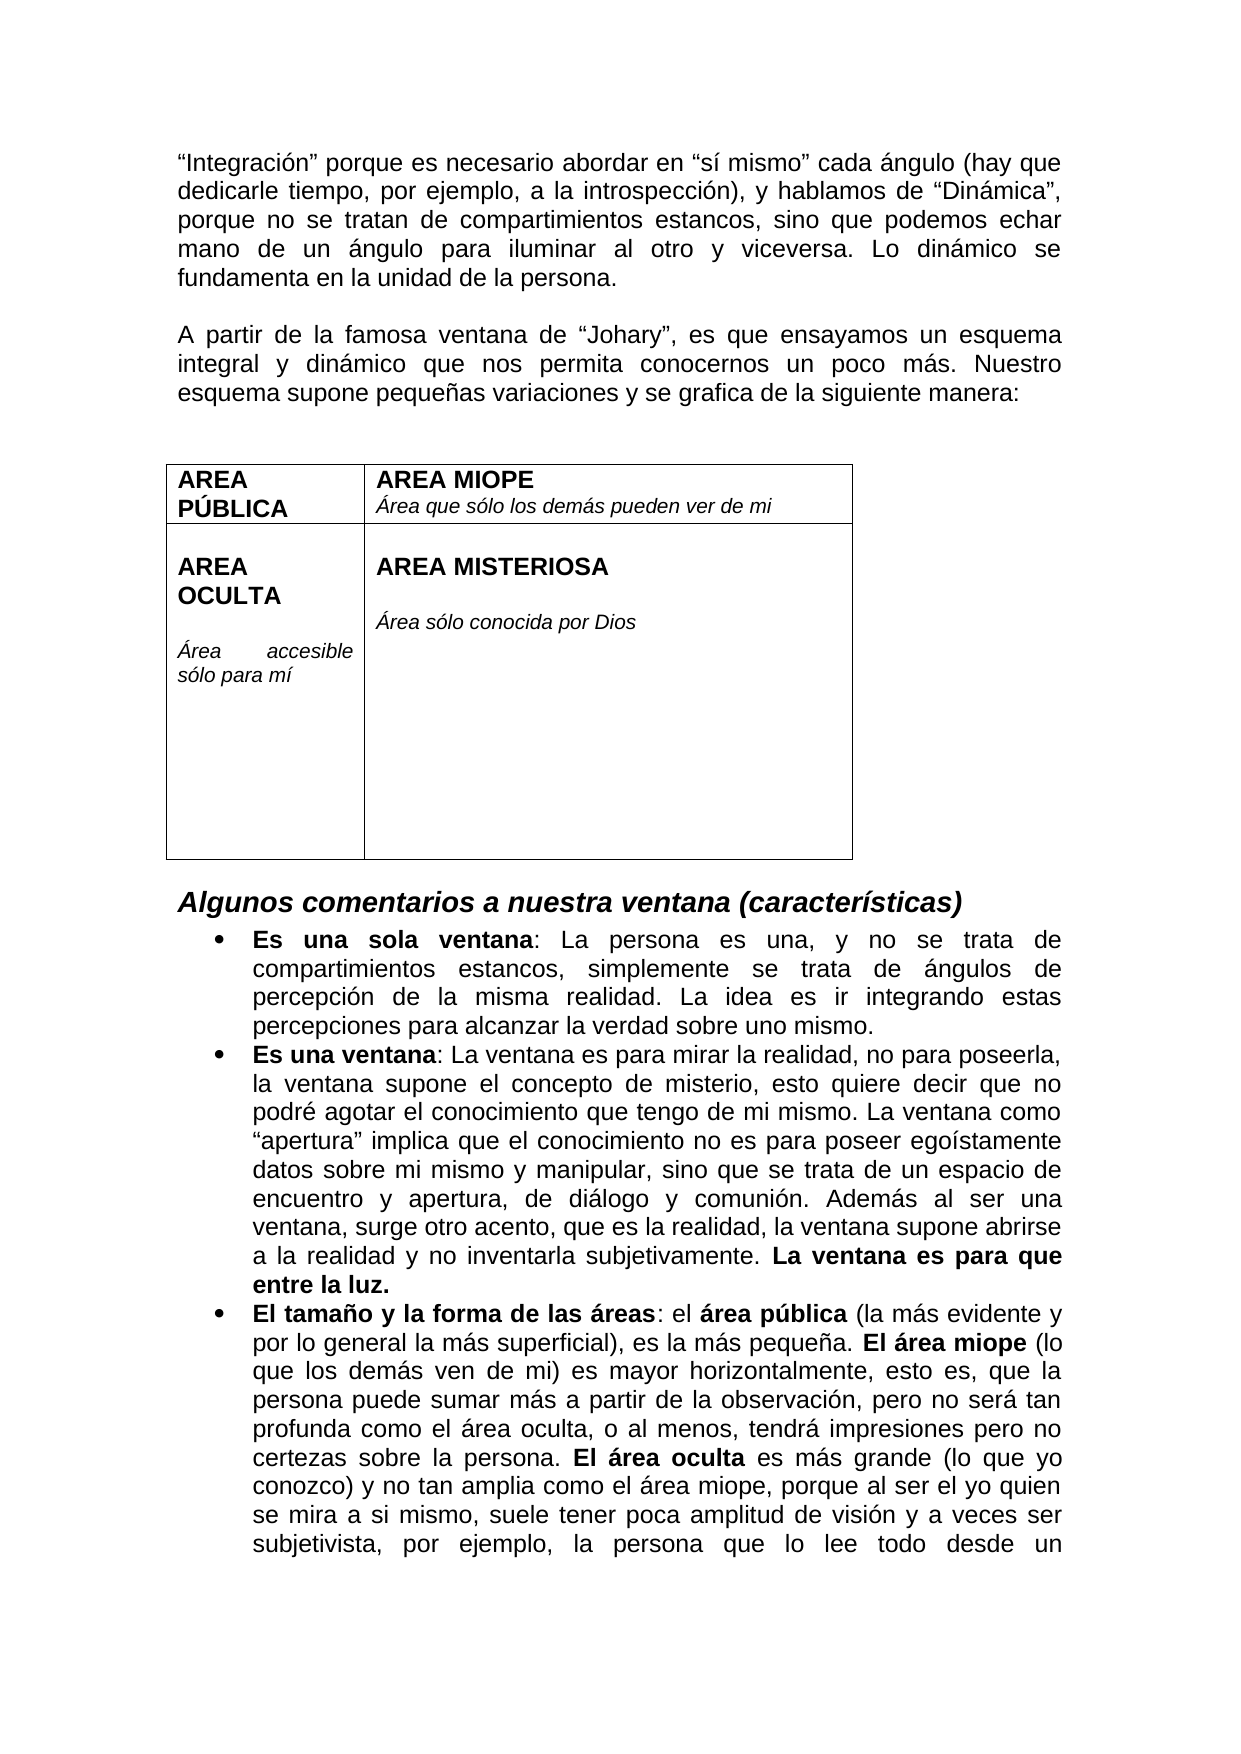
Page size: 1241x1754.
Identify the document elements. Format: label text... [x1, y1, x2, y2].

text “Integración” porque es necesario abordar en “sí mismo” cada ángulo (hay que dedicarle tiempo, por ejemplo, a la introspección), y hablamos de “Dinámica”, porque no se tratan de compartimientos estancos, sino que podemos echar mano de un ángulo para iluminar al otro y viceversa. Lo dinámico se fundamenta en la unidad de la persona. [177, 148, 1063, 291]
list Es una ventana: La ventana es para mirar la realidad, no para poseerla, la ventana supone el concepto de misterio, esto quiere decir que no podré agotar el conocimiento que tengo de mi mismo. La ventana como “apertura” implica que el conocimiento no es para poseer egoístamente datos sobre mi mismo y manipular, sino que se trata de un espacio de encuentro y apertura, de diálogo y comunión. Además al ser una ventana, surge otro acento, que es la realidad, la ventana supone abrirse a la realidad y no inventarla subjetivamente. La ventana es para que entre la luz. [215, 1040, 1063, 1299]
list Es una sola ventana: La persona es una, y no se trata de compartimientos estancos, simplemente se trata de ángulos de percepción de la misma realidad. La idea es ir integrando estas percepciones para alcanzar la verdad sobre uno mismo. [215, 925, 1063, 1040]
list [215, 1299, 1063, 1557]
text A partir de la famosa ventana de “Johary”, es que ensayamos un esquema integral y dinámico que nos permita conocernos un poco más. Nuestro esquema supone pequeñas variaciones y se grafica de la siguiente manera: [177, 320, 1063, 406]
table_cell AREA OCULTA Área accesible sólo para mí [167, 524, 364, 859]
table_cell AREA MISTERIOSA Área sólo conocida por Dios [365, 524, 852, 859]
table_header AREA MIOPE Área que sólo los demás pueden ver de mi [365, 465, 852, 522]
subtitle Algunos comentarios a nuestra ventana (características) [177, 885, 1063, 918]
table_header AREA PÚBLICA [167, 465, 364, 522]
